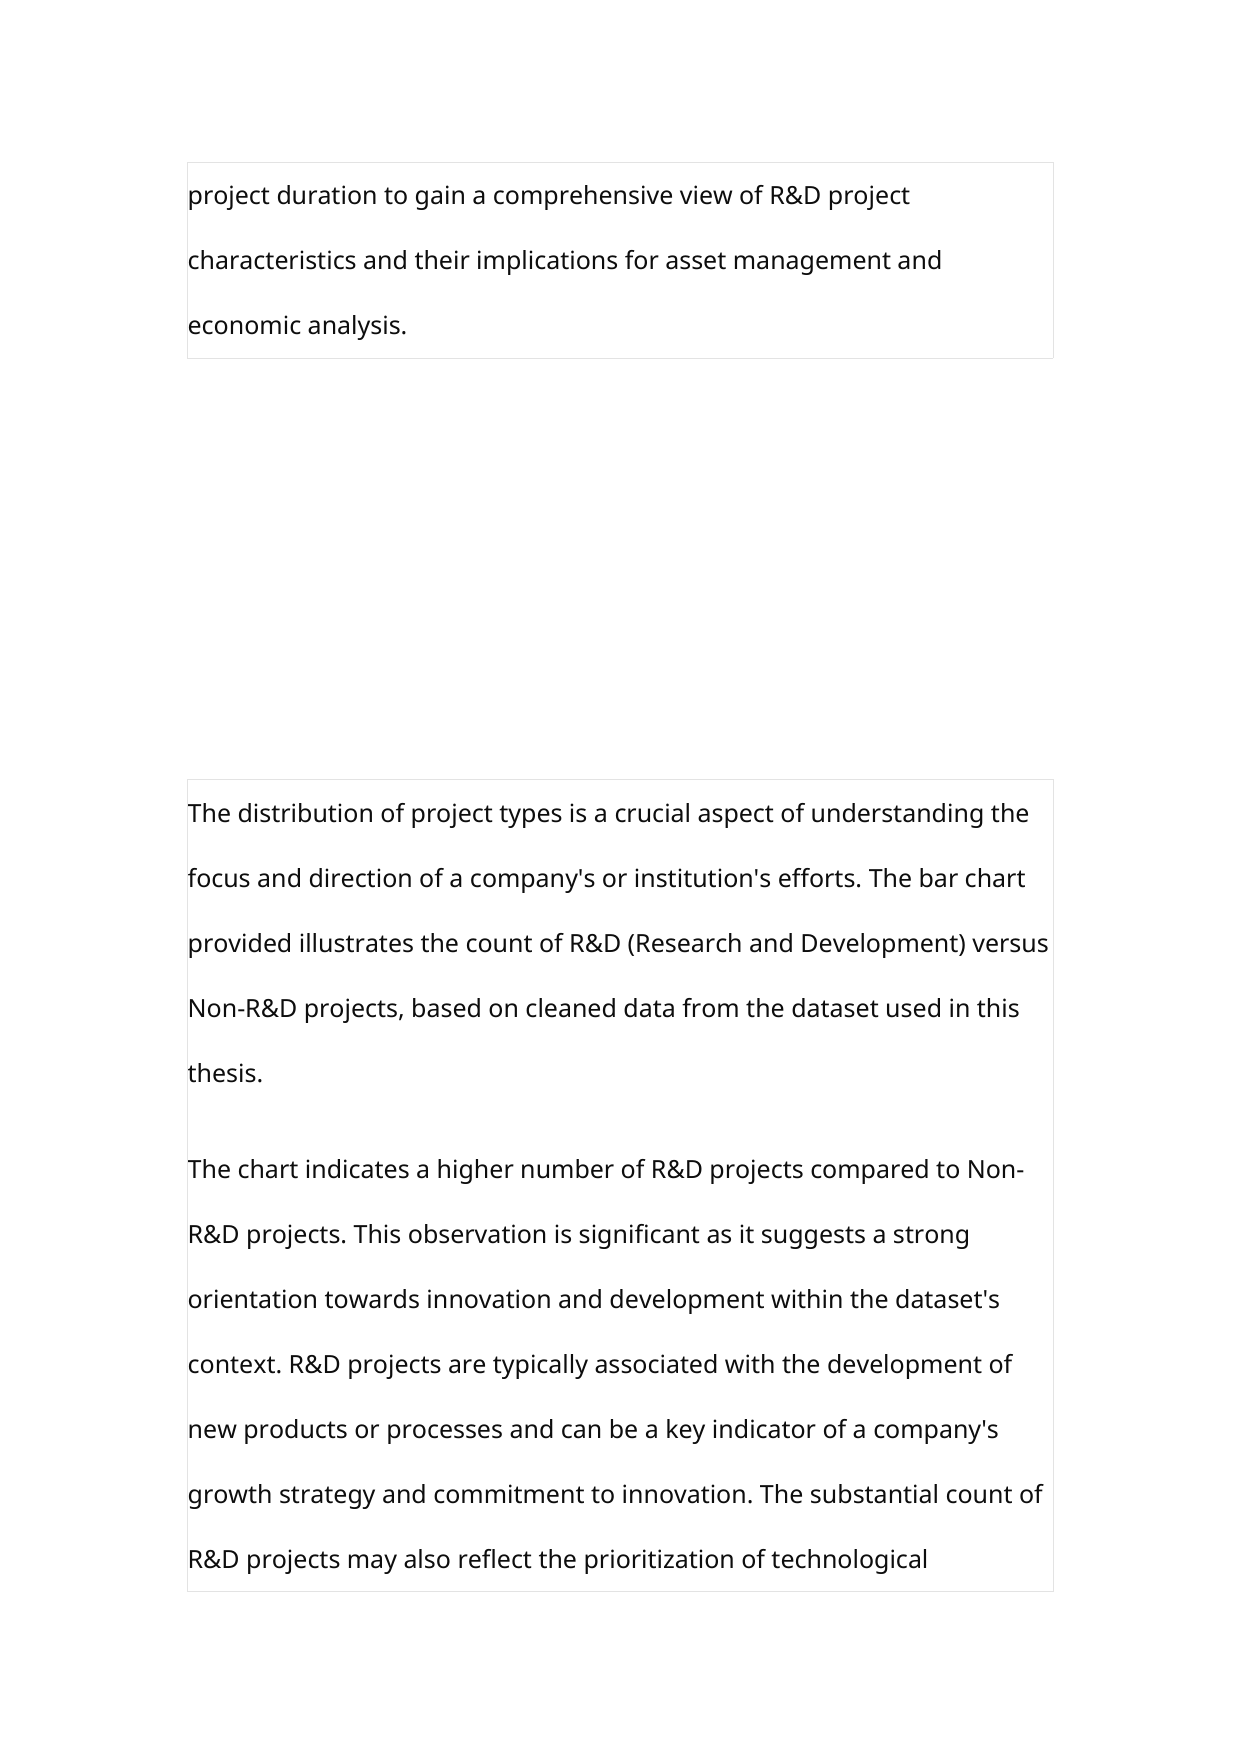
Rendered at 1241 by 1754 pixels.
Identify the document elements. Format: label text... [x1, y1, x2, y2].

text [188, 1136, 1053, 1591]
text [188, 163, 1053, 358]
text The distribution of project types is a crucial aspect of understanding the focus and direction of a company's or institution's efforts. The bar chart provided illustrates the count of R&D (Research and Development) versus Non-R&D projects, based on cleaned data from the dataset used in this thesis. [188, 780, 1053, 1105]
